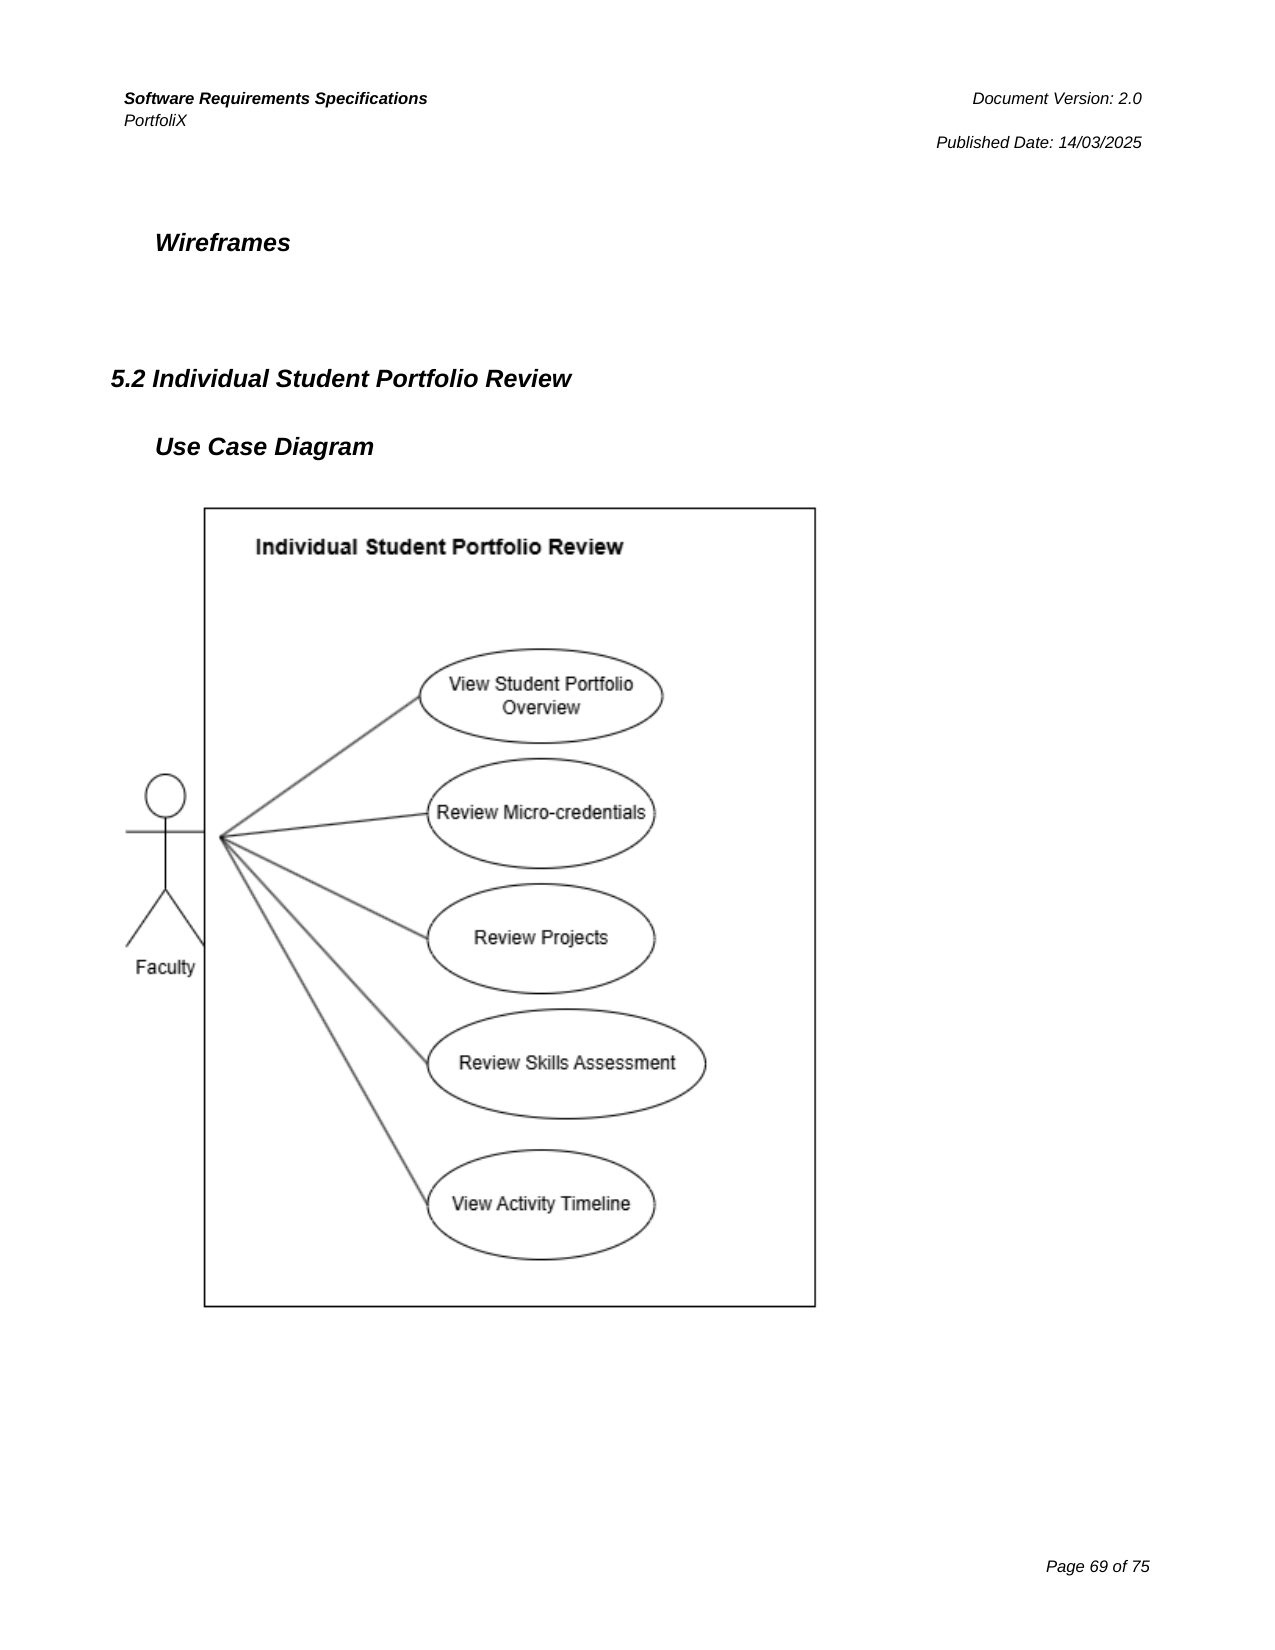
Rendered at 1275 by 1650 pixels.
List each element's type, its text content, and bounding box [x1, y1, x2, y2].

subtitle 5.2 Individual Student Portfolio Review [111, 364, 1157, 393]
picture [118, 500, 824, 1317]
subtitle Use Case Diagram [155, 432, 1157, 461]
subtitle Wireframes [155, 228, 1157, 257]
